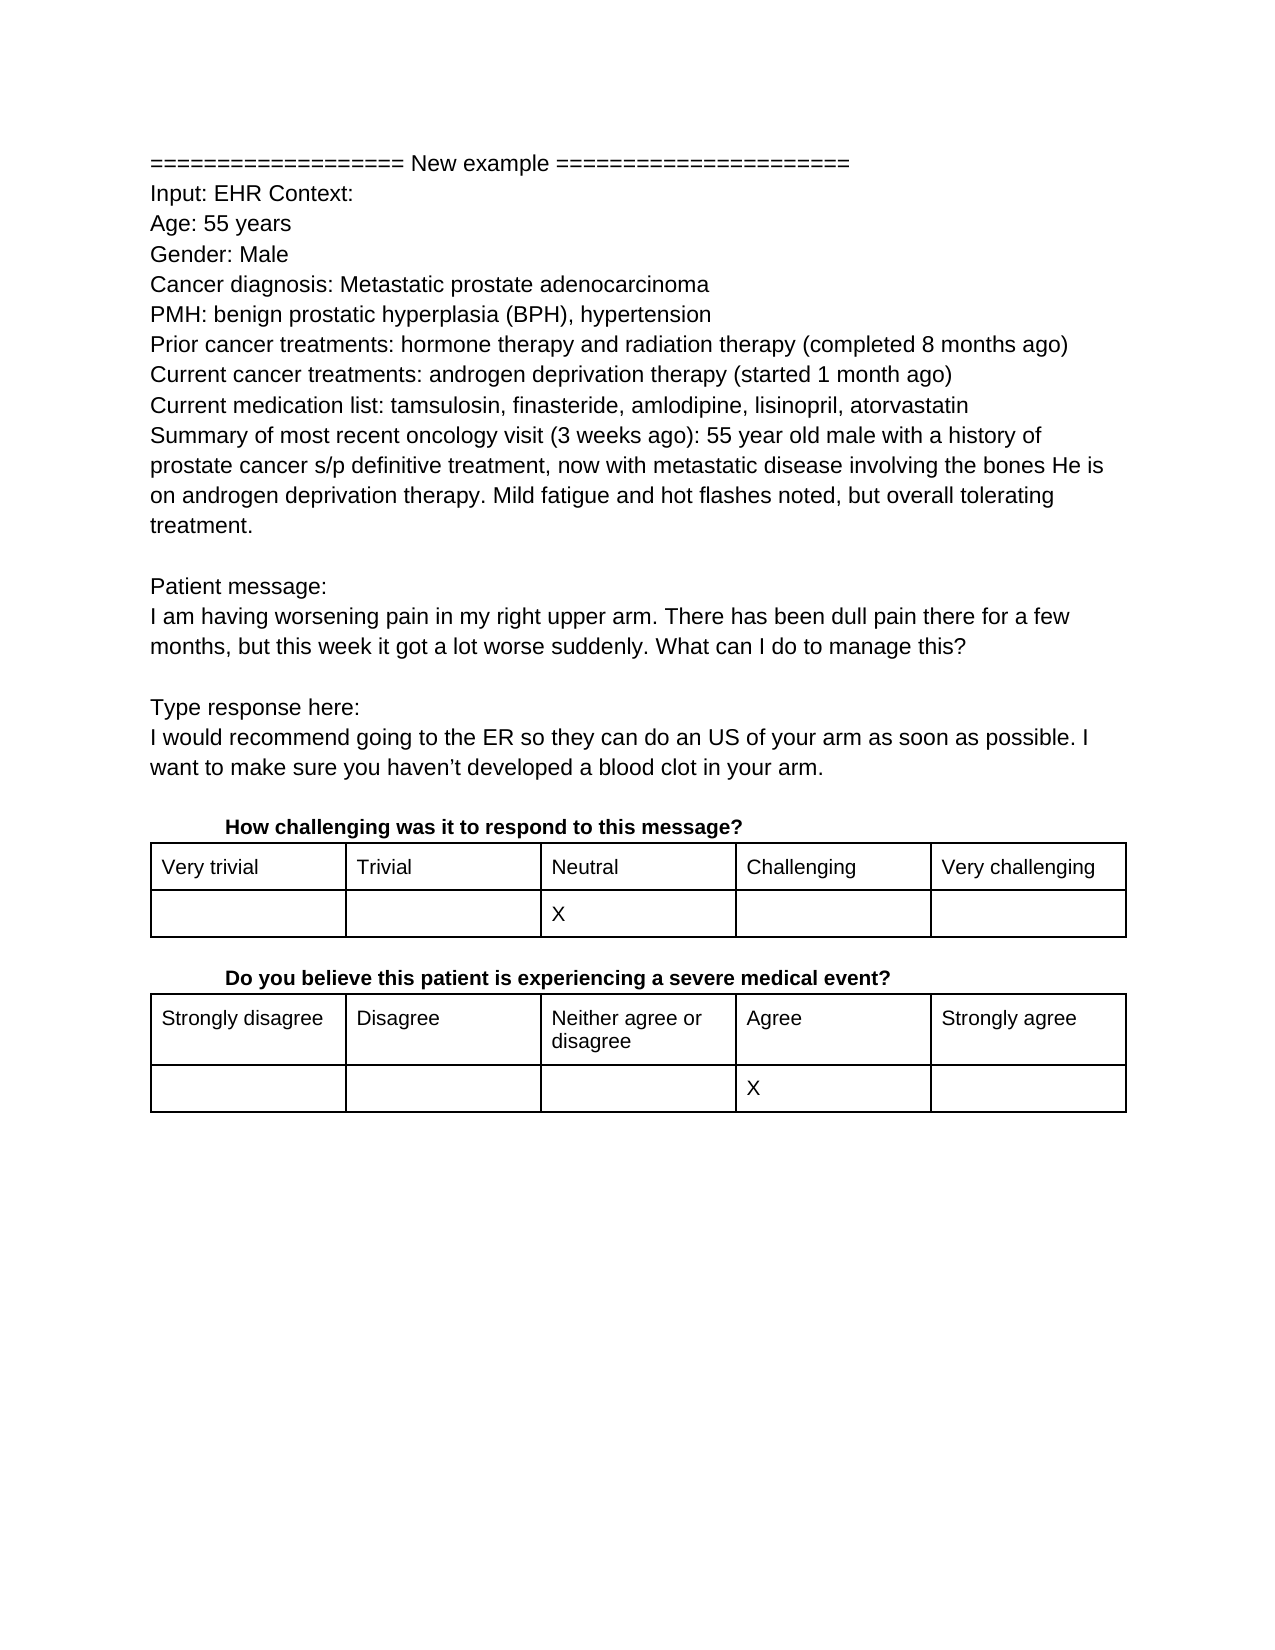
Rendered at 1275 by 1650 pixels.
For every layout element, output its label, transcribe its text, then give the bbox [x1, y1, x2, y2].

text =================== New example ====================== [150, 150, 1125, 176]
table_cell [152, 891, 345, 936]
text Gender: Male [150, 241, 1125, 267]
text How challenging was it to respond to this message? [225, 814, 1125, 838]
text I am having worsening pain in my right upper arm. There has been dull pain there for a few months, but this week it got a lot worse suddenly. What can I do to manage this? [150, 603, 1125, 660]
table_cell [932, 1066, 1125, 1111]
table_header Strongly disagree [152, 995, 345, 1064]
text Summary of most recent oncology visit (3 weeks ago): 55 year old male with a history of prostate cancer s/p definitive treatment, now with metastatic disease involving the bones He is on androgen deprivation therapy. Mild fatigue and hot flashes noted, but overall tolerating treatment. [150, 422, 1125, 539]
table_cell [347, 891, 540, 936]
text Cancer diagnosis: Metastatic prostate adenocarcinoma [150, 271, 1125, 297]
table_cell X [542, 891, 735, 936]
table_header Disagree [347, 995, 540, 1064]
table_header Challenging [737, 844, 930, 889]
table_header Neutral [542, 844, 735, 889]
text Age: 55 years [150, 210, 1125, 237]
table_cell [932, 891, 1125, 936]
table_header Very trivial [152, 844, 345, 889]
text Patient message: [150, 573, 1125, 599]
text Prior cancer treatments: hormone therapy and radiation therapy (completed 8 months ago) [150, 331, 1125, 358]
text Input: EHR Context: [150, 180, 1125, 207]
table_cell X [737, 1066, 930, 1111]
table_header Strongly agree [932, 995, 1125, 1064]
text PMH: benign prostatic hyperplasia (BPH), hypertension [150, 301, 1125, 327]
text Current cancer treatments: androgen deprivation therapy (started 1 month ago) [150, 361, 1125, 388]
table_header Neither agree or disagree [542, 995, 735, 1064]
table_cell [542, 1066, 735, 1111]
text Type response here: [150, 694, 1125, 720]
table_header Trivial [347, 844, 540, 889]
table_cell [347, 1066, 540, 1111]
text Current medication list: tamsulosin, finasteride, amlodipine, lisinopril, atorvastatin [150, 392, 1125, 418]
table_cell [737, 891, 930, 936]
table_cell [152, 1066, 345, 1111]
table_header Very challenging [932, 844, 1125, 889]
text I would recommend going to the ER so they can do an US of your arm as soon as possible. I want to make sure you haven’t developed a blood clot in your arm. [150, 724, 1125, 781]
table_header Agree [737, 995, 930, 1064]
text Do you believe this patient is experiencing a severe medical event? [225, 965, 1125, 989]
